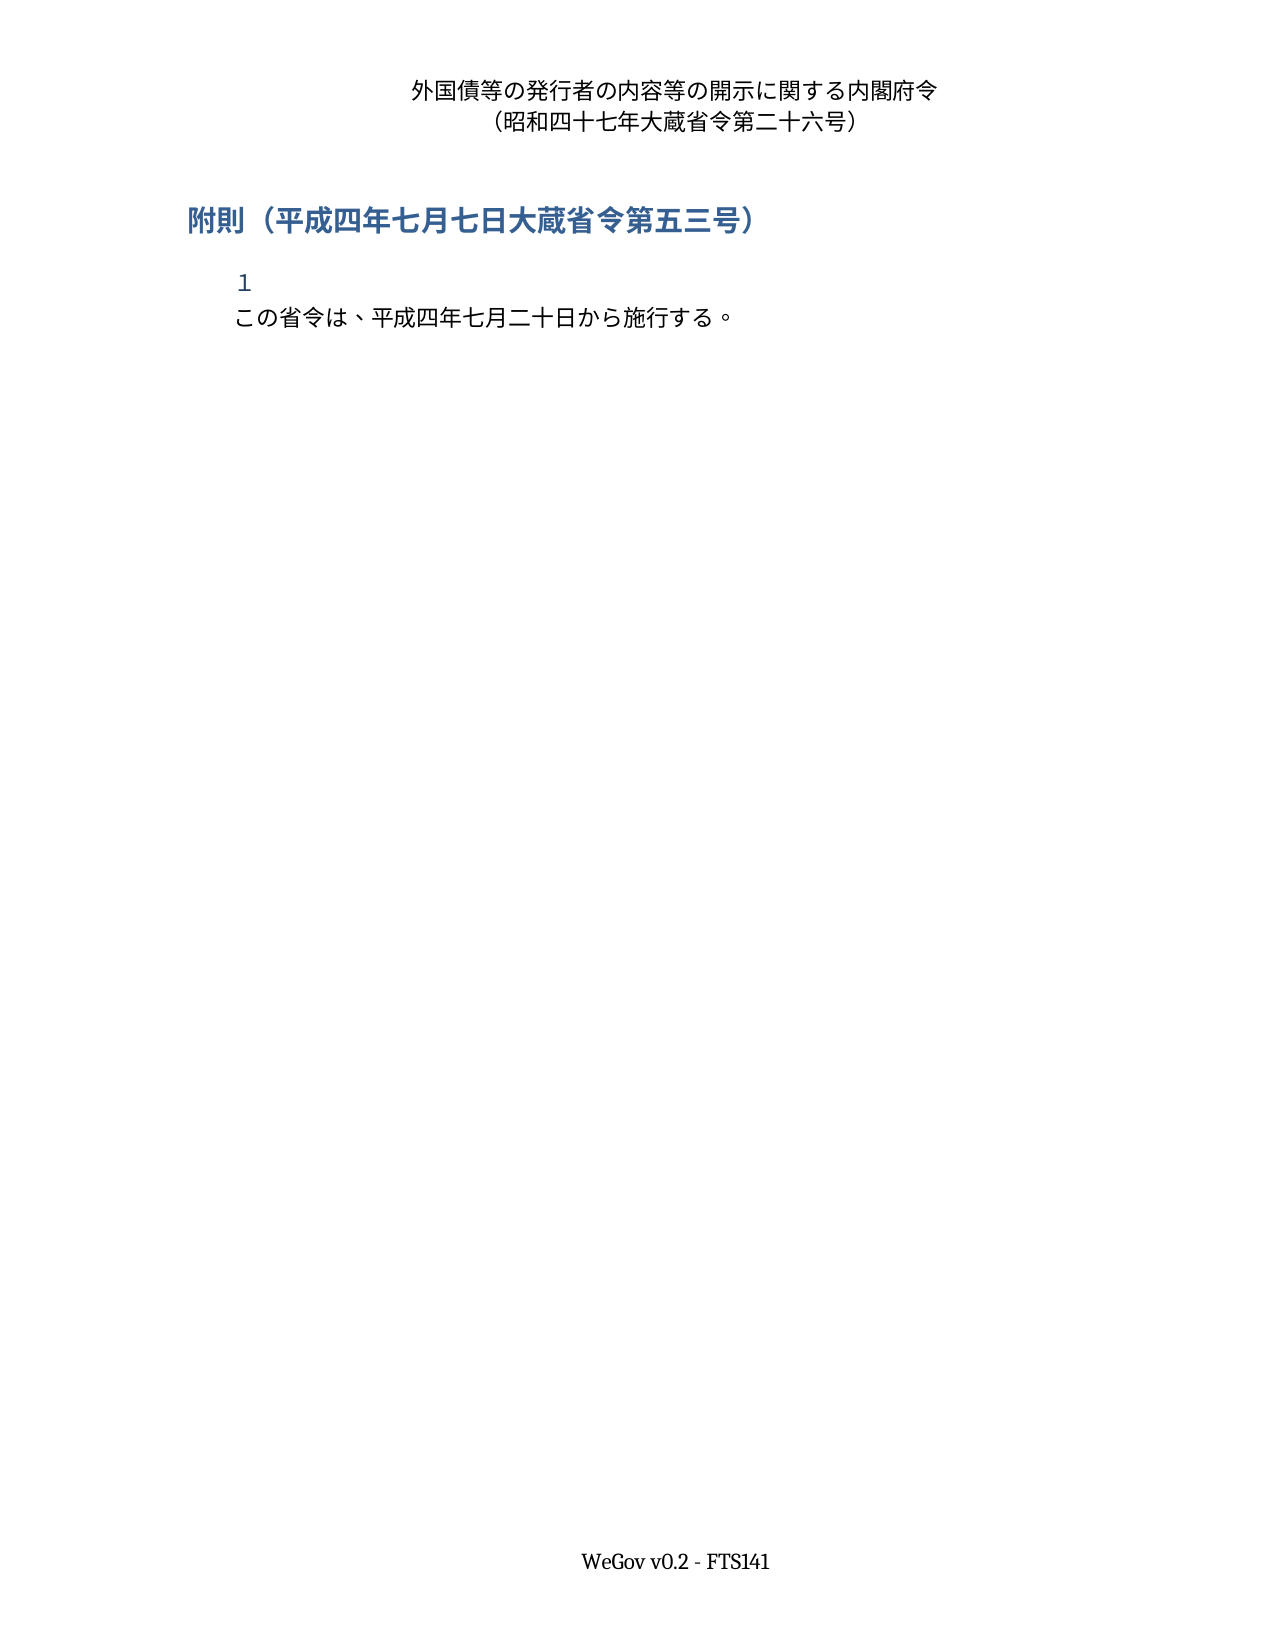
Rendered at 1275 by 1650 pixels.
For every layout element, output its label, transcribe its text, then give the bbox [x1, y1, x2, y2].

text この省令は、平成四年七月二十日から施行する。 [233, 302, 1087, 334]
subtitle 附則（平成四年七月七日大蔵省令第五三号） [187, 200, 1087, 240]
subtitle １ [233, 266, 1087, 298]
